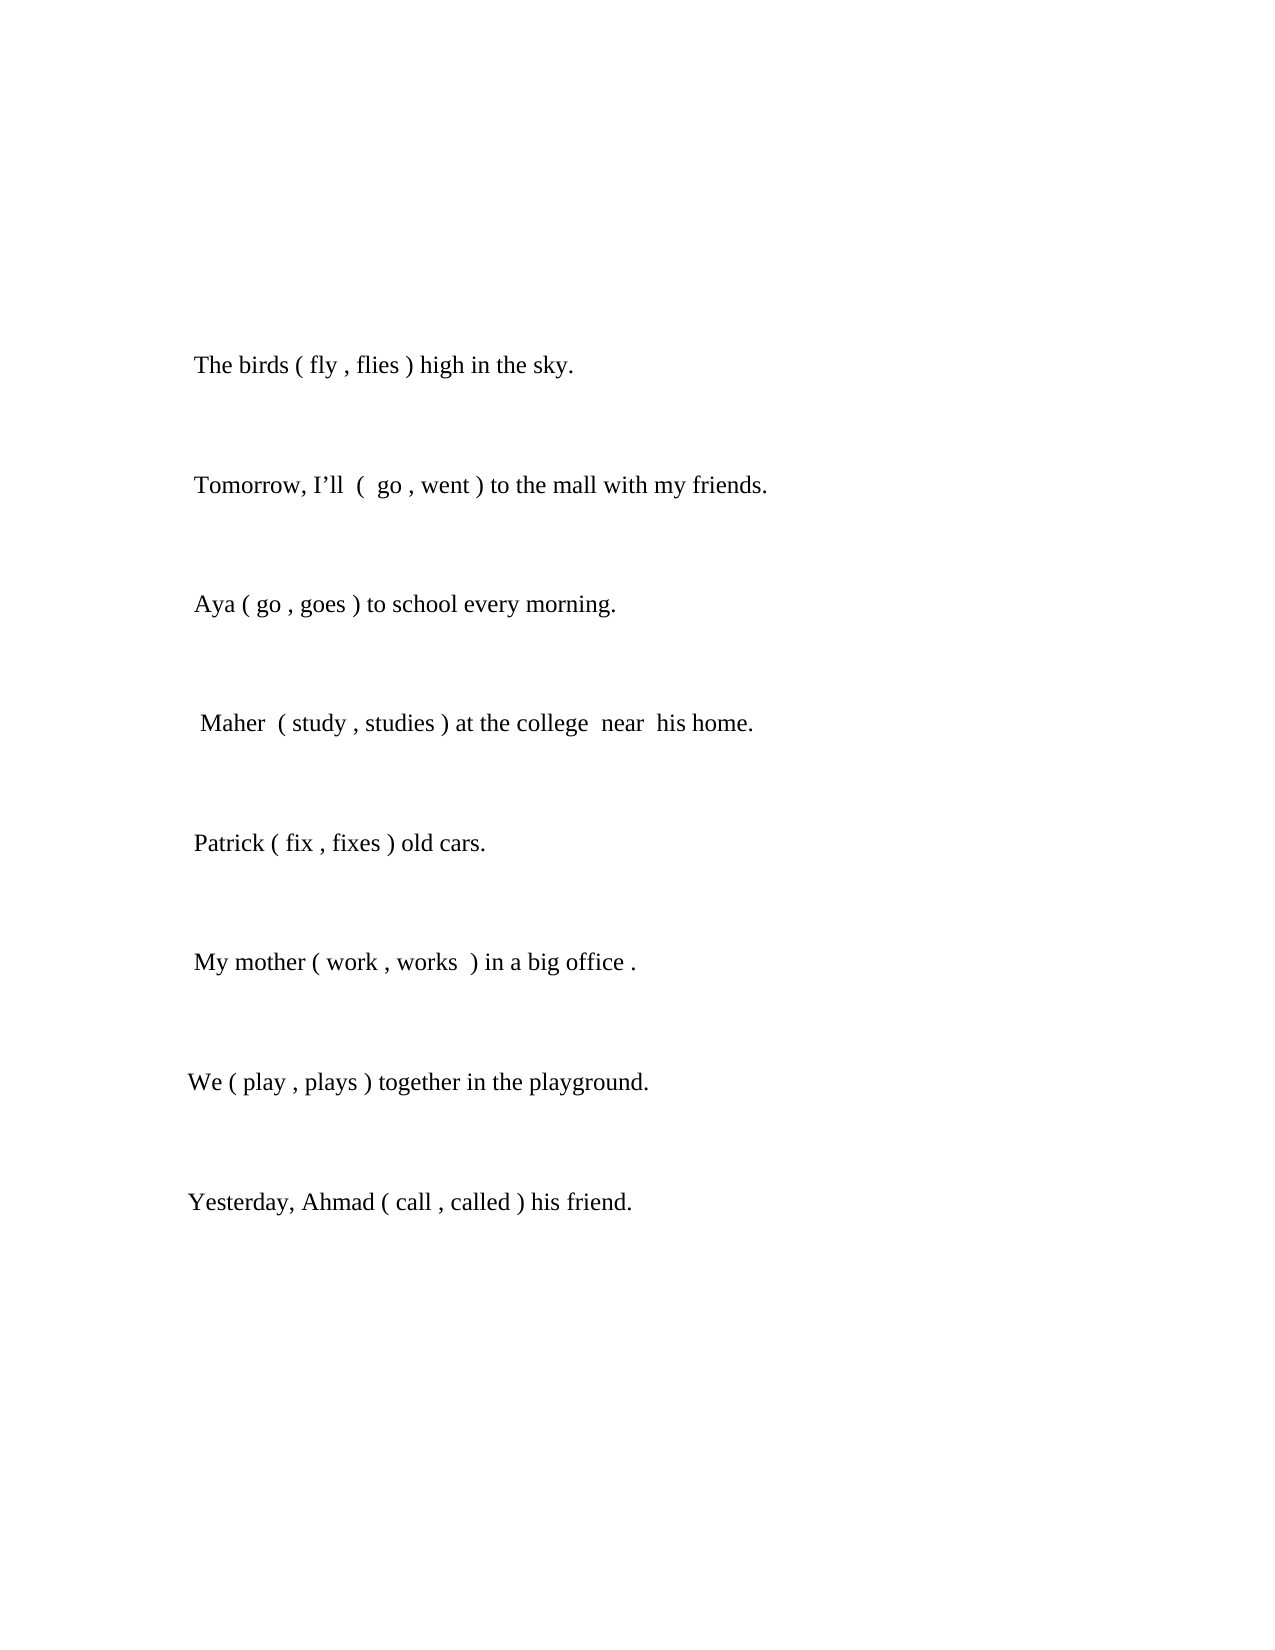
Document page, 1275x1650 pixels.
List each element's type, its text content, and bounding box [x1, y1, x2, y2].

text We ( play , plays ) together in the playground. [150, 1067, 1125, 1096]
text Aya ( go , goes ) to school every morning. [150, 589, 1125, 617]
text Patrick ( fix , fixes ) old cars. [150, 828, 1125, 857]
text My mother ( work , works ) in a big office . [150, 947, 1125, 976]
text The birds ( fly , flies ) high in the sky. [150, 351, 1125, 379]
text Maher ( study , studies ) at the college near his home. [150, 708, 1125, 737]
text Yesterday, Ahmad ( call , called ) his friend. [150, 1187, 1125, 1215]
text Tomorrow, I’ll ( go , went ) to the mall with my friends. [150, 470, 1125, 499]
